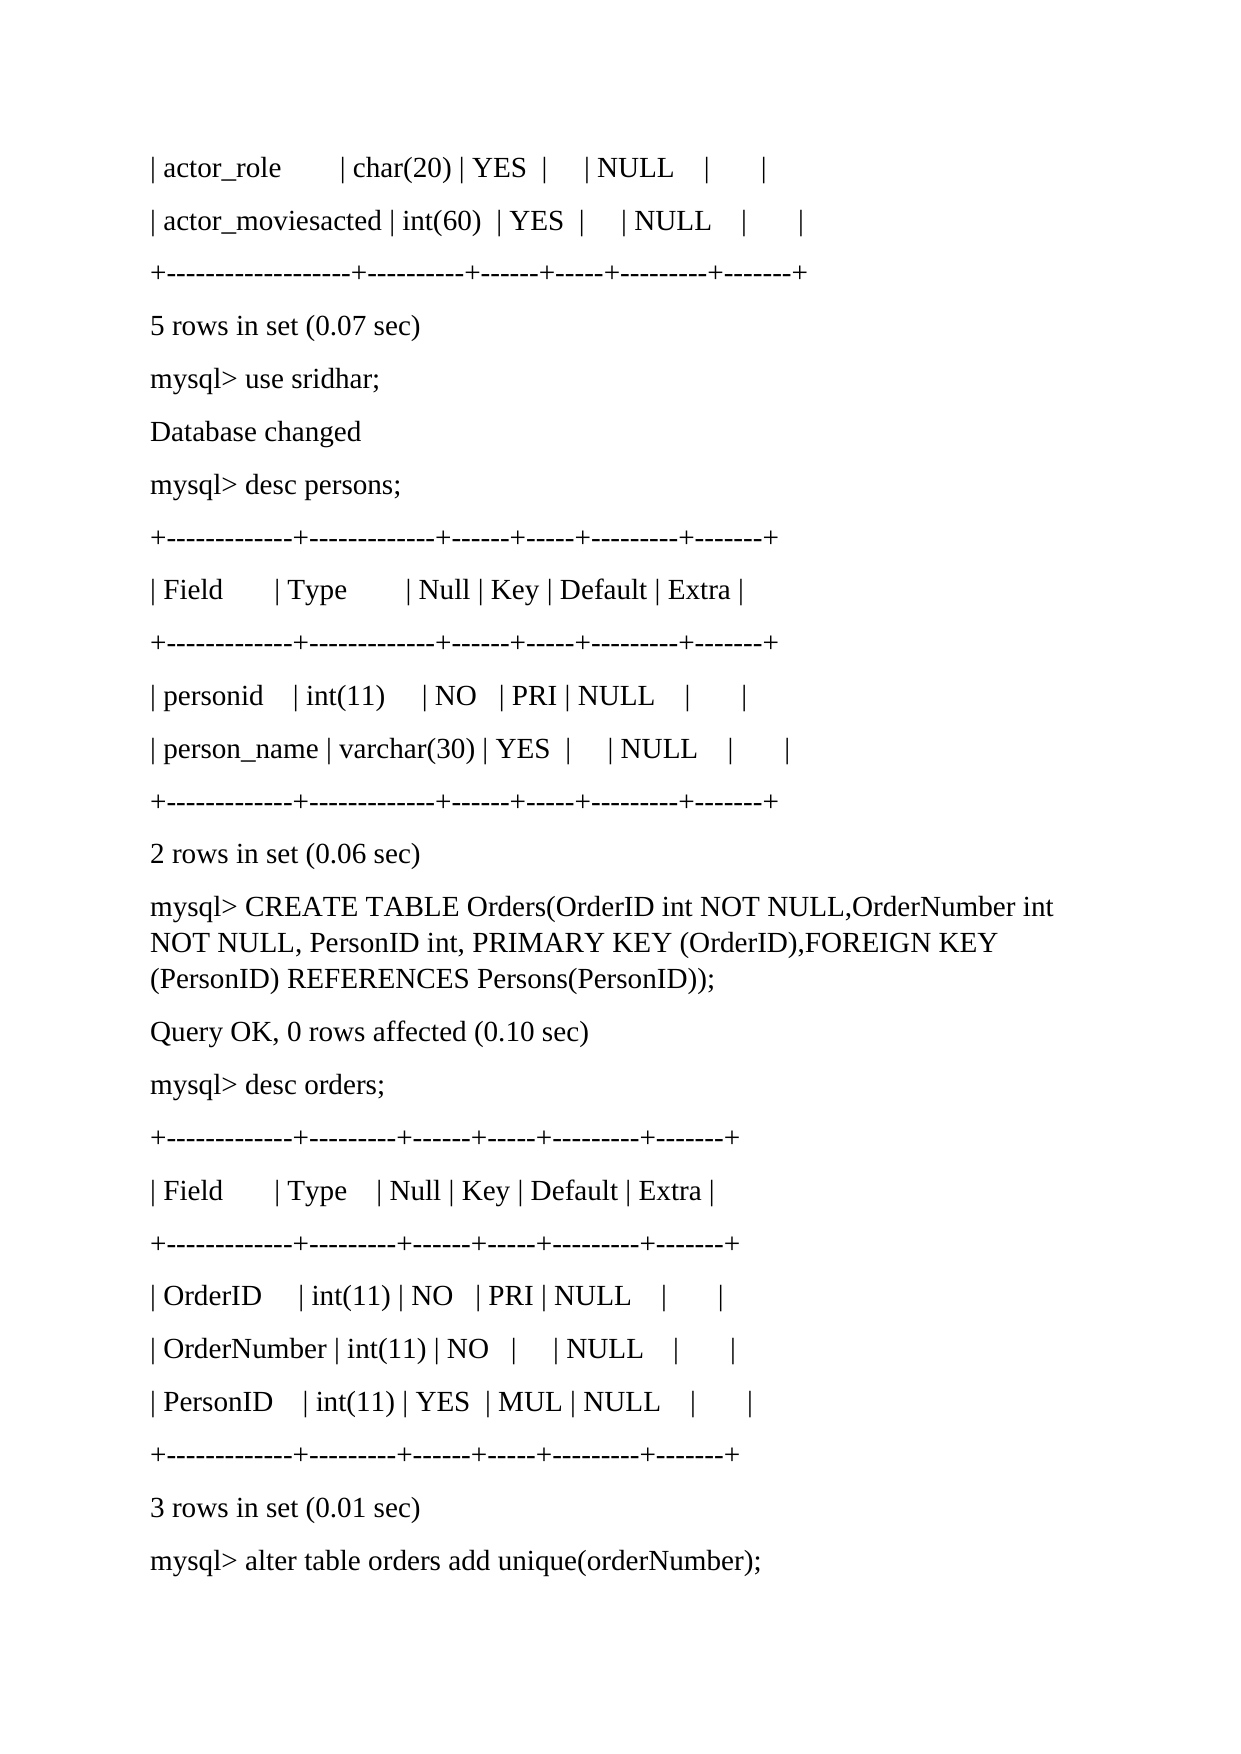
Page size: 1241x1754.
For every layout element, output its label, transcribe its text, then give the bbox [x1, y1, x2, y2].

text | personid | int(11) | NO | PRI | NULL | | [150, 678, 1090, 712]
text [150, 1437, 1090, 1471]
text 2 rows in set (0.06 sec) [150, 837, 1090, 870]
text +-------------+---------+------+-----+---------+-------+ [150, 1120, 1090, 1154]
text | actor_role | char(20) | YES | | NULL | | [150, 150, 1090, 183]
text mysql> desc orders; [150, 1067, 1090, 1101]
text | OrderID | int(11) | NO | PRI | NULL | | [150, 1278, 1090, 1312]
text mysql> alter table orders add unique(orderNumber); [150, 1543, 1090, 1576]
text +-------------+---------+------+-----+---------+-------+ [150, 1226, 1090, 1259]
text Database changed [150, 414, 1090, 448]
text +-------------+-------------+------+-----+---------+-------+ [150, 784, 1090, 817]
text | actor_moviesacted | int(60) | YES | | NULL | | [150, 203, 1090, 236]
text | person_name | varchar(30) | YES | | NULL | | [150, 731, 1090, 764]
text mysql> desc persons; [150, 467, 1090, 500]
text +-------------+-------------+------+-----+---------+-------+ [150, 625, 1090, 659]
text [150, 256, 1090, 289]
text | Field | Type | Null | Key | Default | Extra | [150, 1173, 1090, 1206]
text | PersonID | int(11) | YES | MUL | NULL | | [150, 1384, 1090, 1418]
text Query OK, 0 rows affected (0.10 sec) [150, 1014, 1090, 1048]
text 5 rows in set (0.07 sec) [150, 308, 1090, 342]
text mysql> CREATE TABLE Orders(OrderID int NOT NULL,OrderNumber int NOT NULL, PersonID int, PRIMARY KEY (OrderID),FOREIGN KEY (PersonID) REFERENCES Persons(PersonID)); [150, 889, 1090, 995]
text | OrderNumber | int(11) | NO | | NULL | | [150, 1331, 1090, 1365]
text mysql> use sridhar; [150, 361, 1090, 395]
text +-------------+-------------+------+-----+---------+-------+ [150, 520, 1090, 553]
text | Field | Type | Null | Key | Default | Extra | [150, 572, 1090, 606]
text 3 rows in set (0.01 sec) [150, 1490, 1090, 1523]
